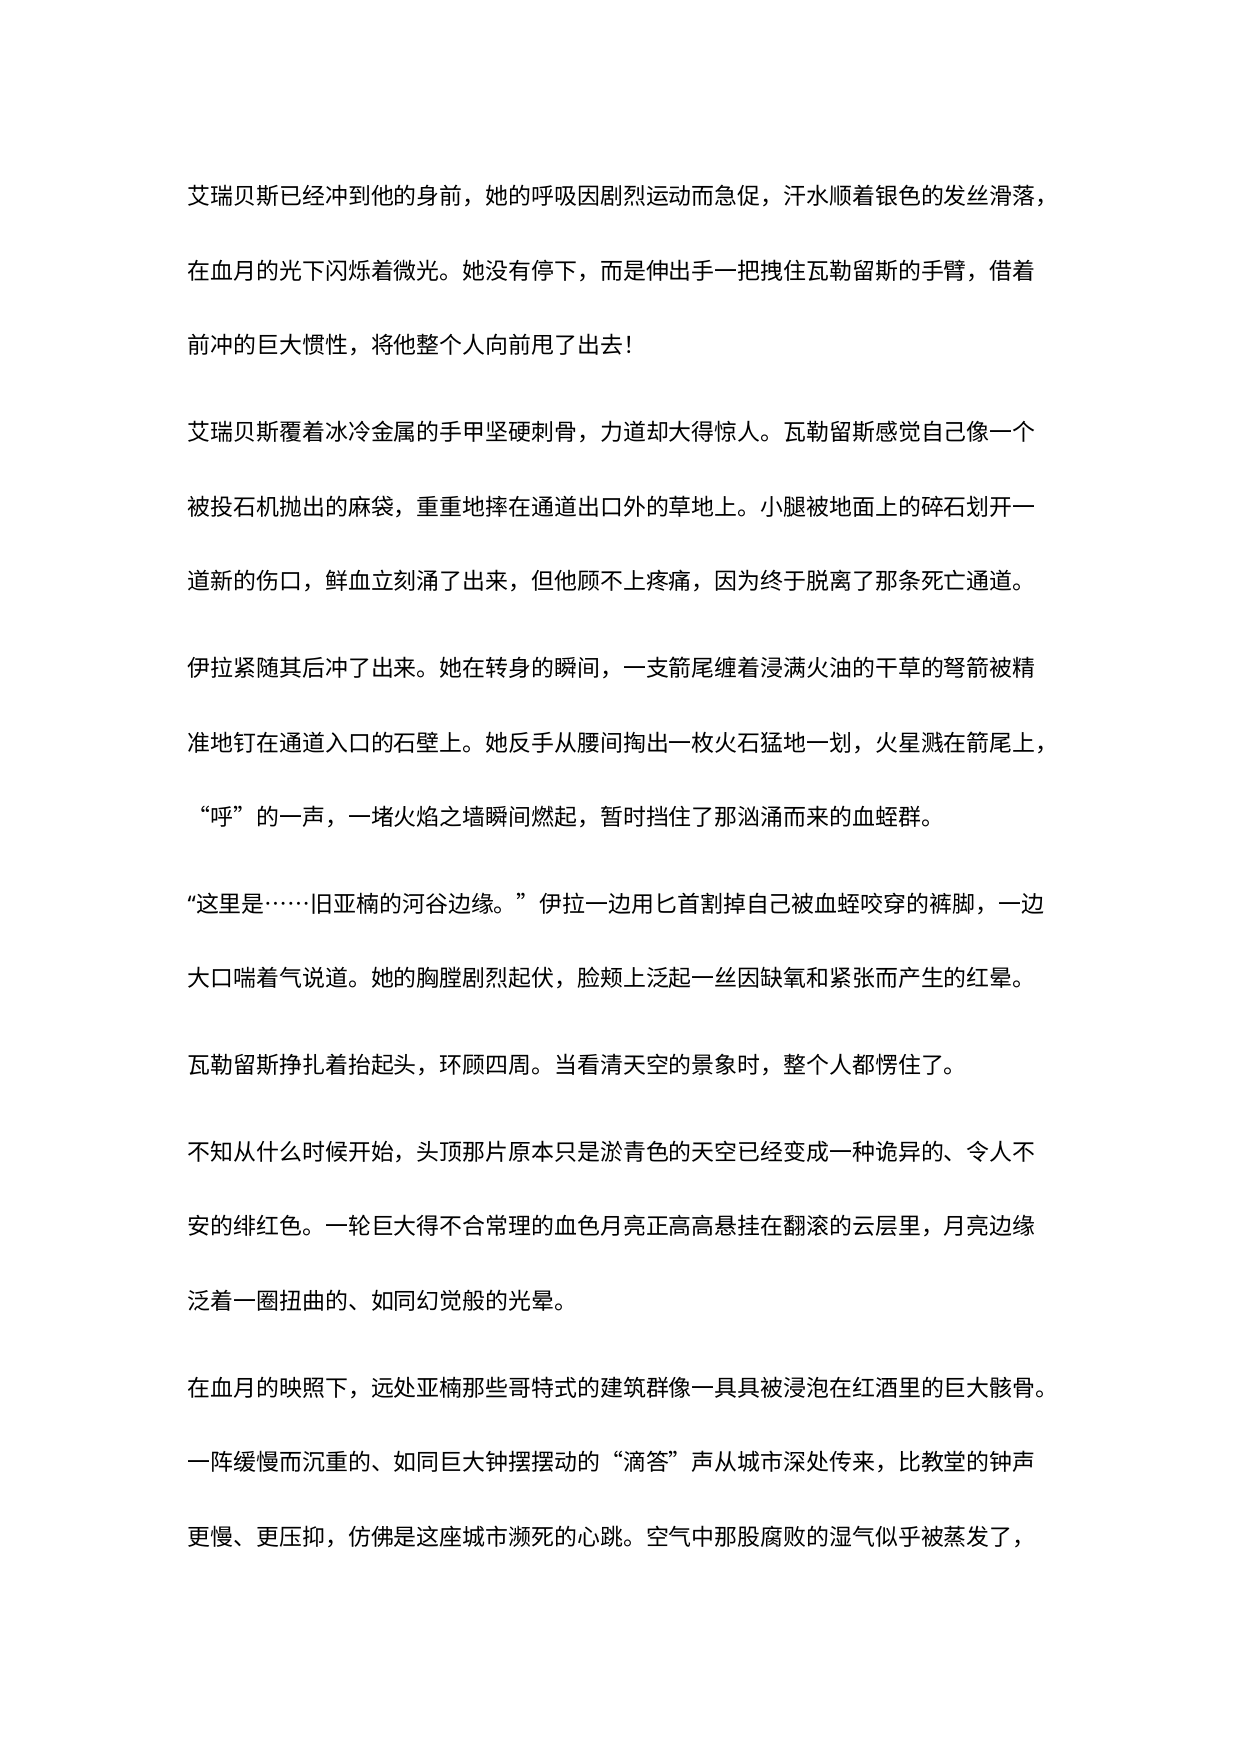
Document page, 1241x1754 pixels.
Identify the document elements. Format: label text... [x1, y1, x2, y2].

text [187, 1353, 1053, 1568]
text 伊拉紧随其后冲了出来。她在转身的瞬间，一支箭尾缠着浸满火油的干草的弩箭被精准地钉在通道入口的石壁上。她反手从腰间掏出一枚火石猛地一划，火星溅在箭尾上，“呼”的一声，一堵火焰之墙瞬间燃起，暂时挡住了那汹涌而来的血蛭群。 [187, 634, 1053, 848]
text “这里是……旧亚楠的河谷边缘。”伊拉一边用匕首割掉自己被血蛭咬穿的裤脚，一边大口喘着气说道。她的胸膛剧烈起伏，脸颊上泛起一丝因缺氧和紧张而产生的红晕。 [187, 870, 1053, 1009]
text 瓦勒留斯挣扎着抬起头，环顾四周。当看清天空的景象时，整个人都愣住了。 [187, 1031, 1053, 1096]
text 艾瑞贝斯覆着冰冷金属的手甲坚硬刺骨，力道却大得惊人。瓦勒留斯感觉自己像一个被投石机抛出的麻袋，重重地摔在通道出口外的草地上。小腿被地面上的碎石划开一道新的伤口，鲜血立刻涌了出来，但他顾不上疼痛，因为终于脱离了那条死亡通道。 [187, 398, 1053, 612]
text 不知从什么时候开始，头顶那片原本只是淤青色的天空已经变成一种诡异的、令人不安的绯红色。一轮巨大得不合常理的血色月亮正高高悬挂在翻滚的云层里，月亮边缘泛着一圈扭曲的、如同幻觉般的光晕。 [187, 1118, 1053, 1332]
text 艾瑞贝斯已经冲到他的身前，她的呼吸因剧烈运动而急促，汗水顺着银色的发丝滑落，在血月的光下闪烁着微光。她没有停下，而是伸出手一把拽住瓦勒留斯的手臂，借着前冲的巨大惯性，将他整个人向前甩了出去！ [187, 162, 1053, 376]
